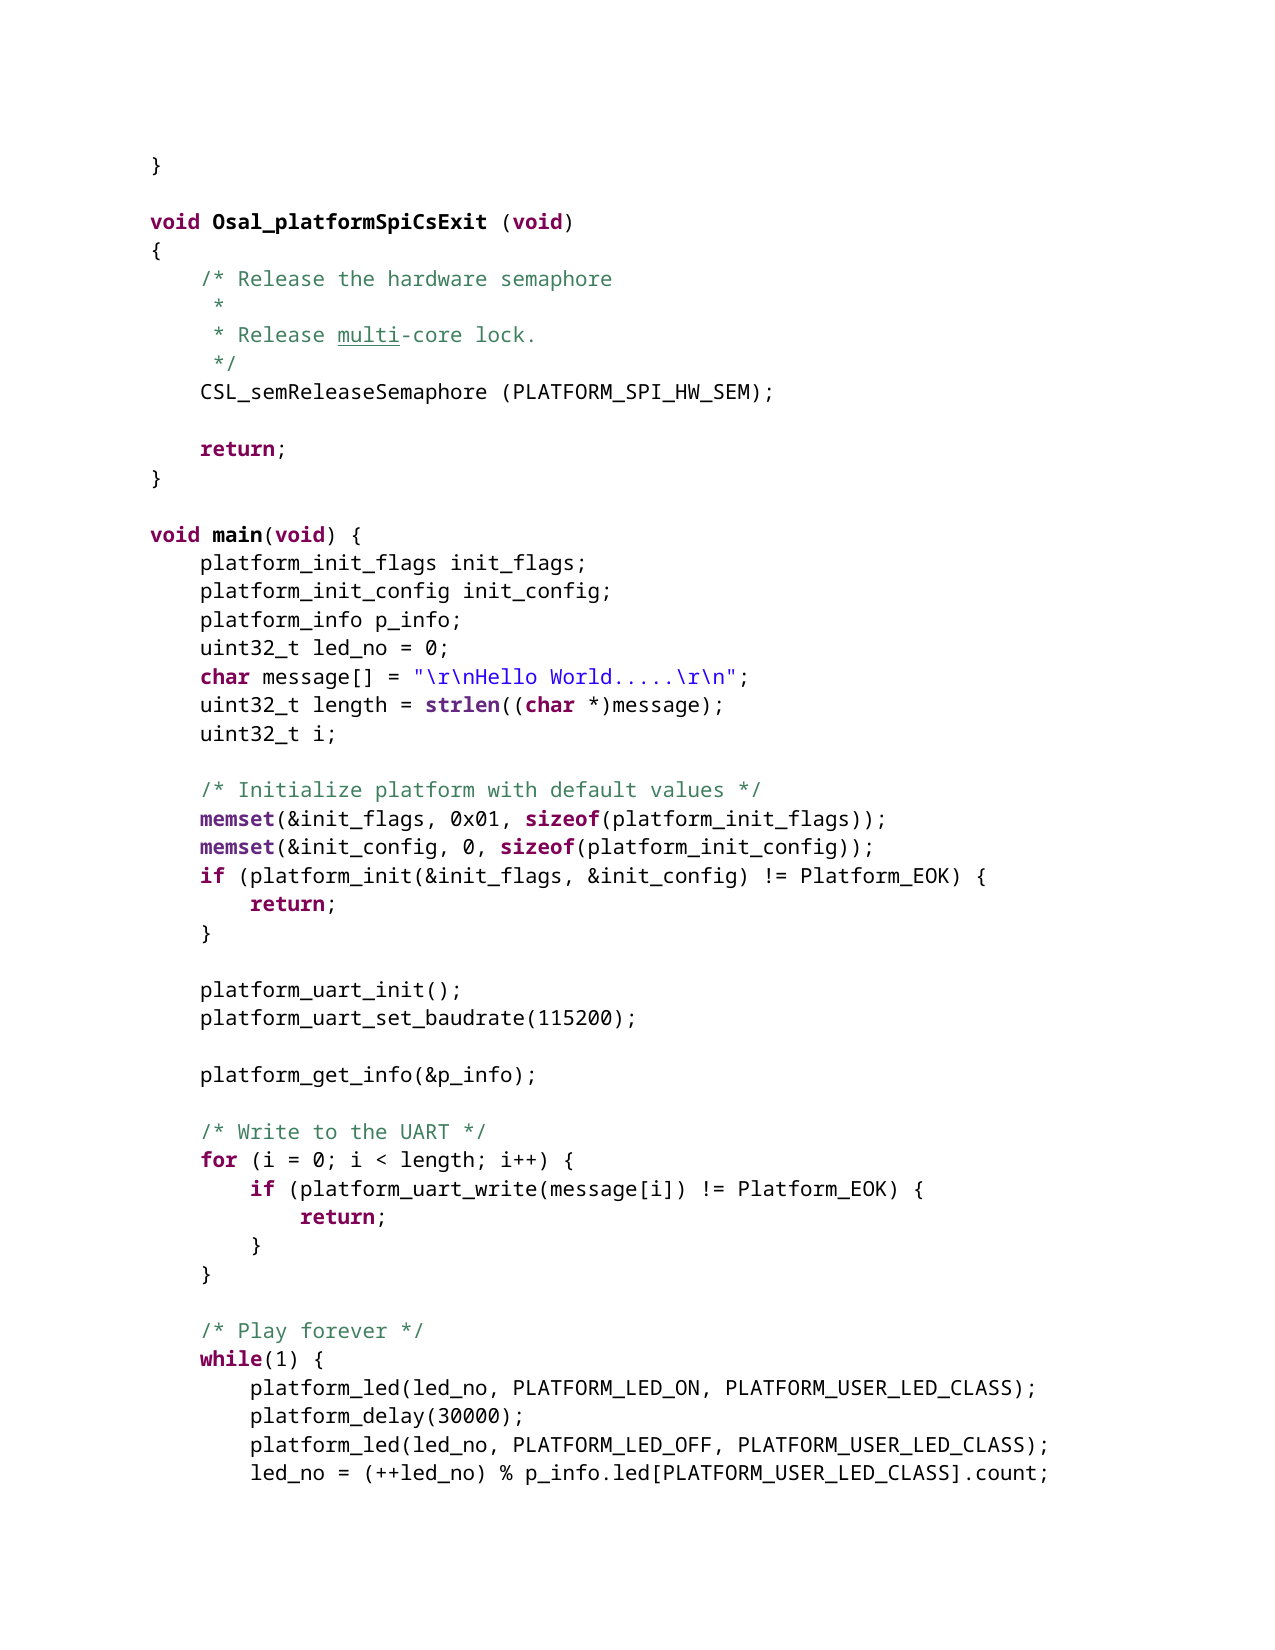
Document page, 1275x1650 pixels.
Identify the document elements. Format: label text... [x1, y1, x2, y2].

text platform_led(led_no, PLATFORM_LED_ON, PLATFORM_USER_LED_CLASS); [150, 1373, 1125, 1401]
text platform_delay(30000); [150, 1401, 1125, 1430]
text } [150, 150, 1125, 178]
text char message[] = "\r\nHello World.....\r\n"; [150, 662, 1125, 690]
text { [150, 235, 1125, 264]
text for (i = 0; i < length; i++) { [150, 1145, 1125, 1174]
text } [150, 1259, 1125, 1287]
text memset(&init_flags, 0x01, sizeof(platform_init_flags)); [150, 804, 1125, 832]
text /* Initialize platform with default values */ [150, 776, 1125, 804]
text return; [150, 434, 1125, 463]
text * Release multi-core lock. [150, 321, 1125, 349]
text uint32_t length = strlen((char *)message); [150, 690, 1125, 719]
text return; [150, 1202, 1125, 1231]
text /* Play forever */ [150, 1316, 1125, 1344]
text } [150, 463, 1125, 491]
text uint32_t i; [150, 719, 1125, 747]
text platform_get_info(&p_info); [150, 1060, 1125, 1088]
text platform_uart_init(); [150, 975, 1125, 1003]
text led_no = (++led_no) % p_info.led[PLATFORM_USER_LED_CLASS].count; [150, 1458, 1125, 1487]
text platform_led(led_no, PLATFORM_LED_OFF, PLATFORM_USER_LED_CLASS); [150, 1430, 1125, 1458]
text void main(void) { [150, 520, 1125, 548]
text } [150, 1231, 1125, 1259]
text uint32_t led_no = 0; [150, 633, 1125, 662]
text */ [150, 349, 1125, 377]
text platform_init_config init_config; [150, 577, 1125, 605]
text /* Release the hardware semaphore [150, 264, 1125, 292]
text platform_info p_info; [150, 605, 1125, 633]
text platform_init_flags init_flags; [150, 548, 1125, 577]
text if (platform_init(&init_flags, &init_config) != Platform_EOK) { [150, 861, 1125, 889]
text return; [150, 889, 1125, 918]
text * [150, 292, 1125, 321]
text void Osal_platformSpiCsExit (void) [150, 207, 1125, 235]
text platform_uart_set_baudrate(115200); [150, 1003, 1125, 1032]
text if (platform_uart_write(message[i]) != Platform_EOK) { [150, 1174, 1125, 1202]
text while(1) { [150, 1344, 1125, 1373]
text } [150, 918, 1125, 946]
text memset(&init_config, 0, sizeof(platform_init_config)); [150, 832, 1125, 861]
text CSL_semReleaseSemaphore (PLATFORM_SPI_HW_SEM); [150, 377, 1125, 406]
text /* Write to the UART */ [150, 1117, 1125, 1145]
